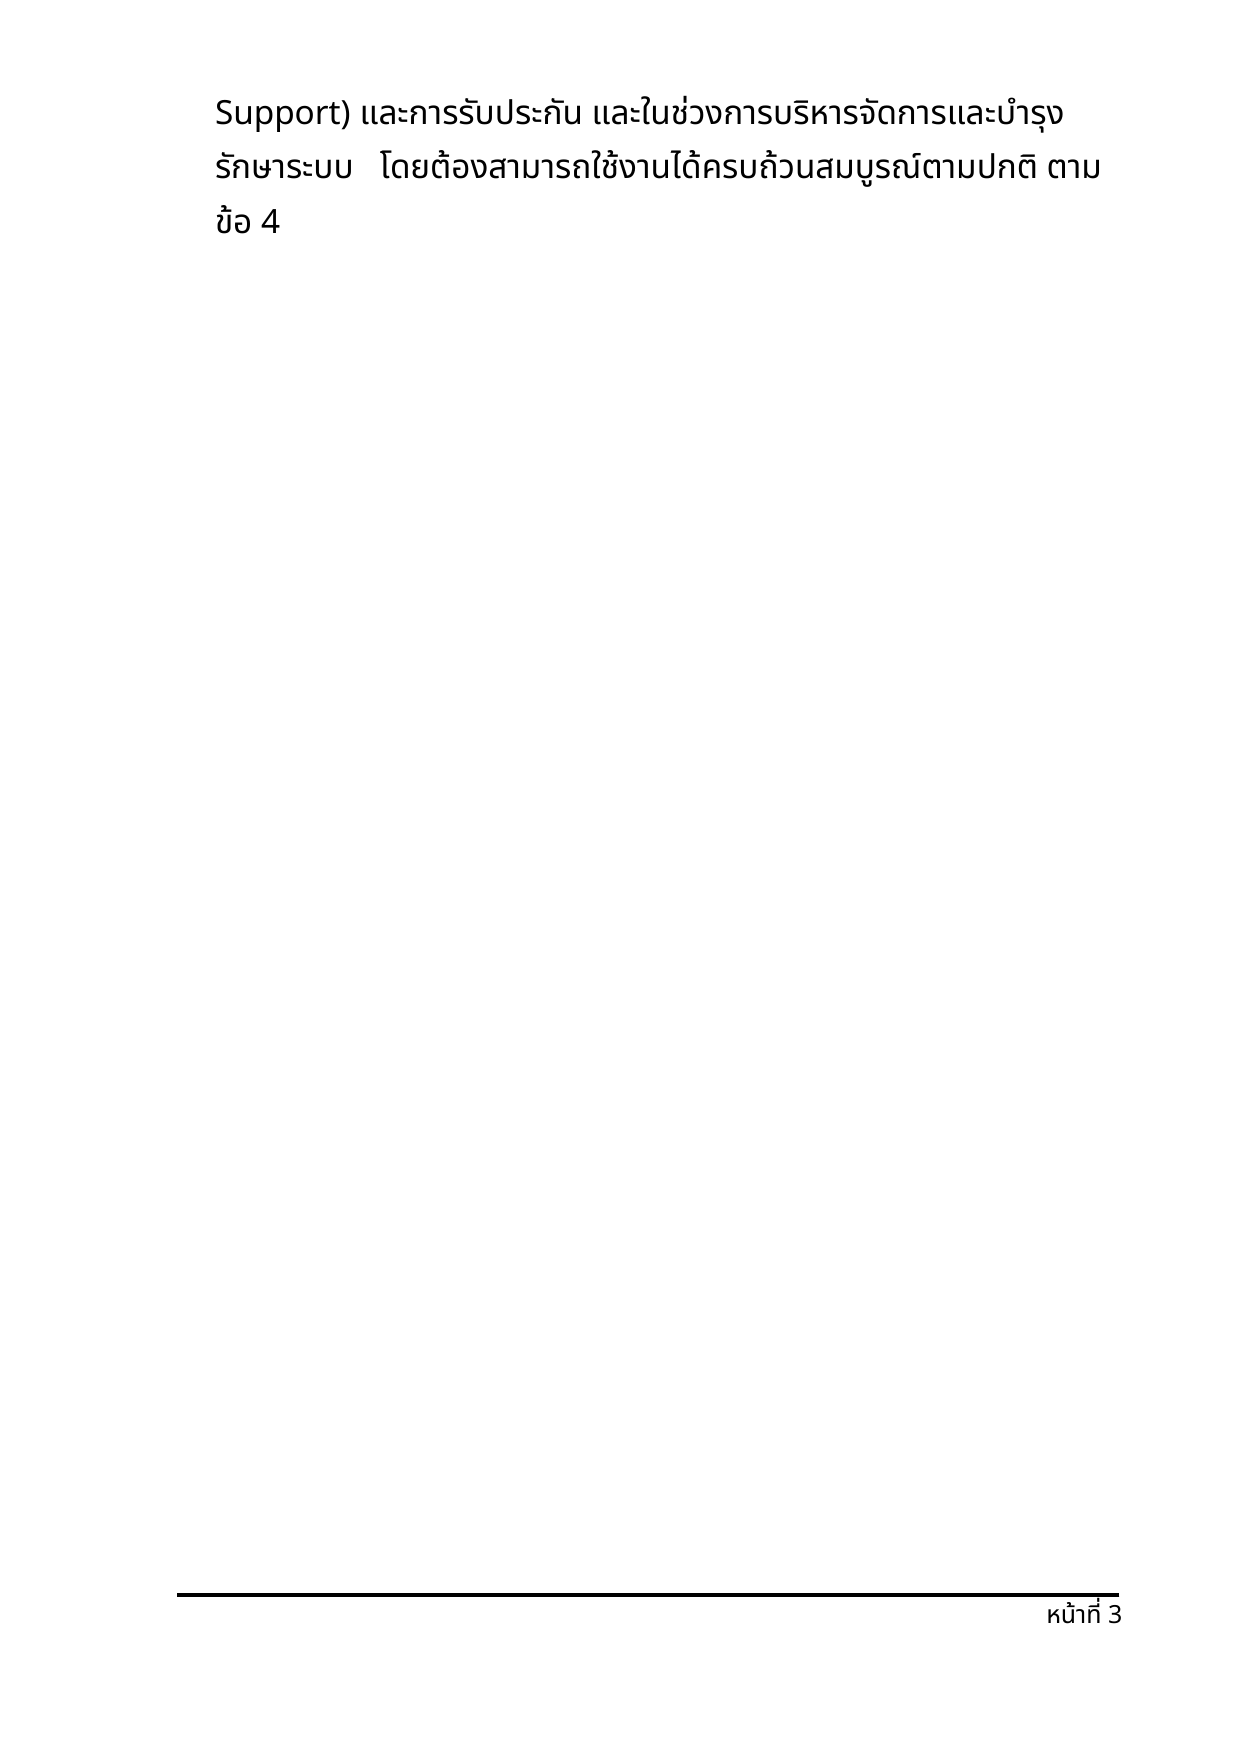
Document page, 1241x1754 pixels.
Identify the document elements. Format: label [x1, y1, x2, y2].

list [177, 89, 1122, 248]
